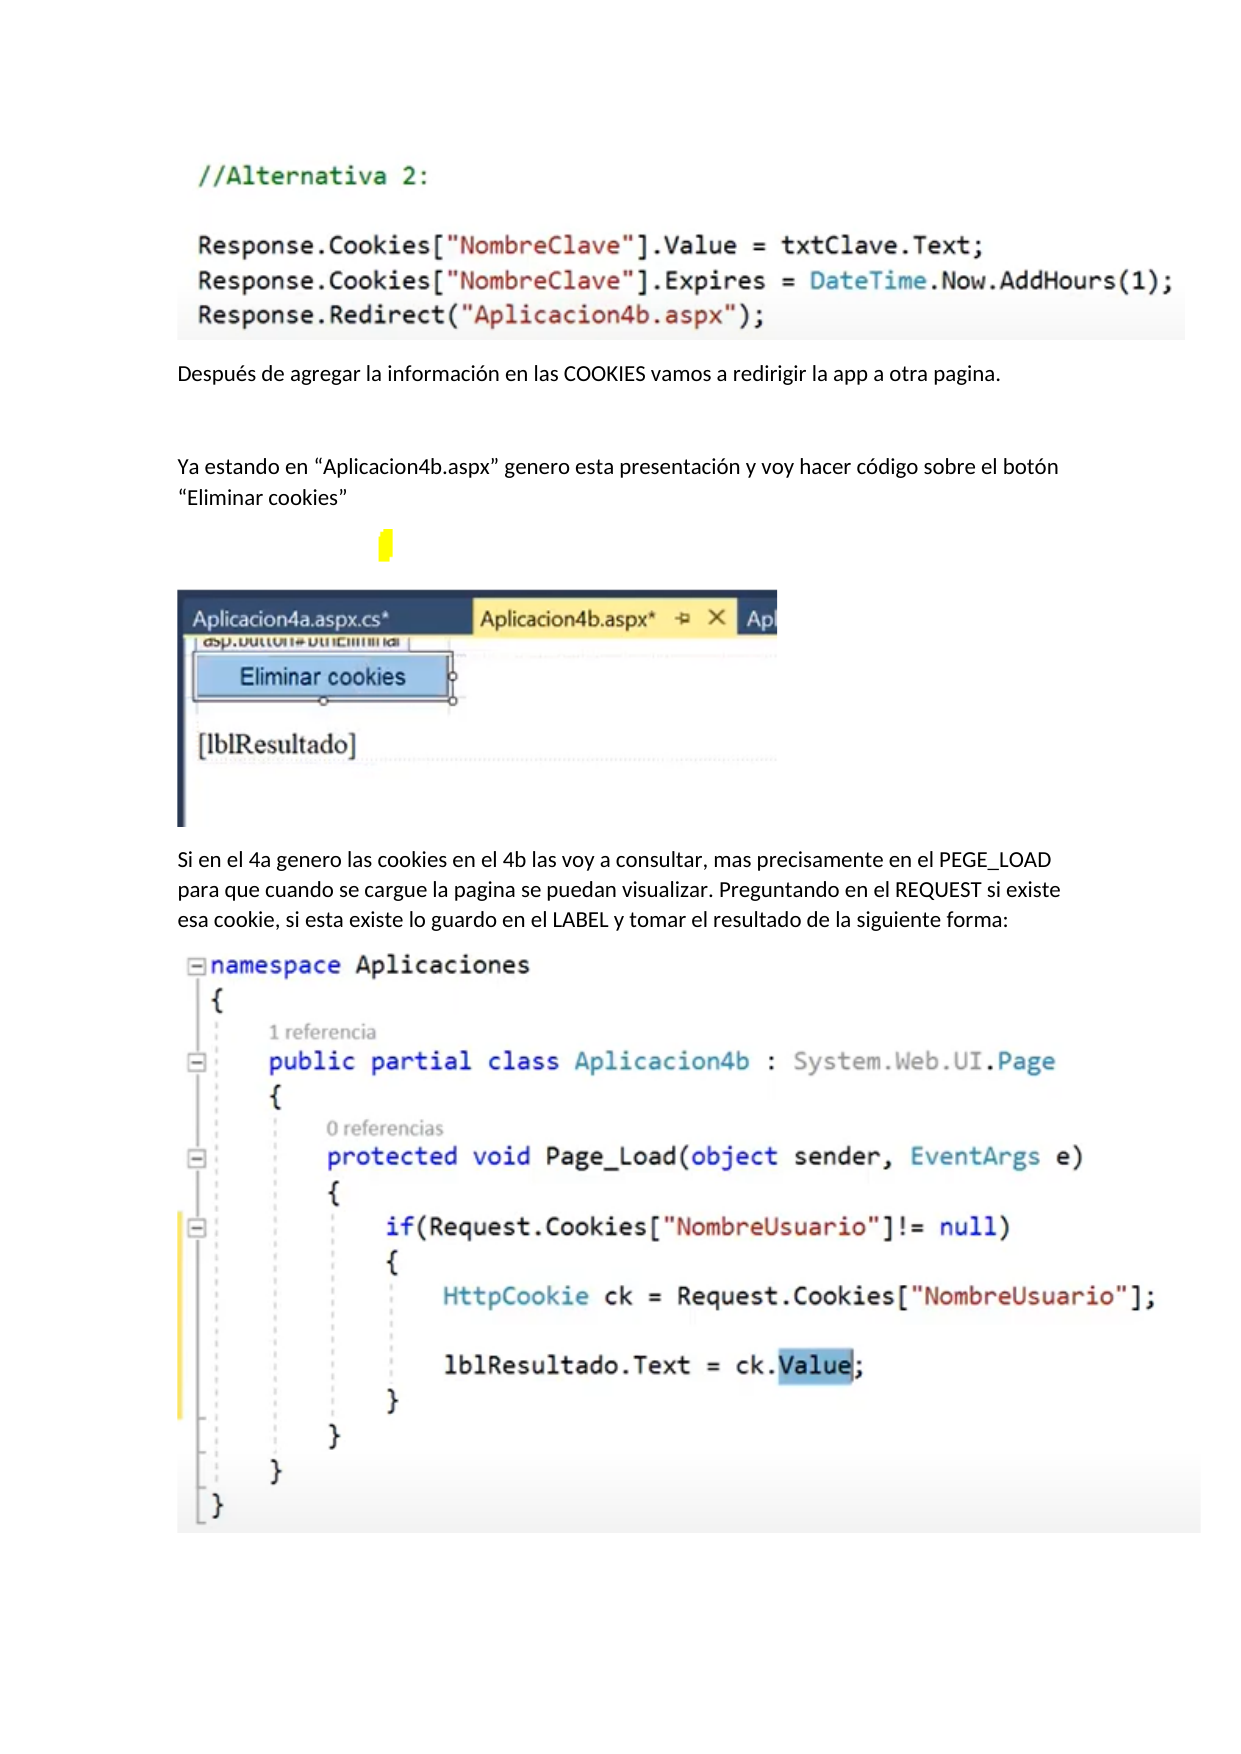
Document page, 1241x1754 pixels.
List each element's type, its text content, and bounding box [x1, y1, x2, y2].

picture [177, 529, 778, 827]
picture [177, 147, 1185, 340]
text Ya estando en “Aplicacion4b.aspx” genero esta presentación y voy hacer código sobre el botón “Eliminar cookies” [177, 452, 1063, 511]
picture [177, 952, 1201, 1533]
text Después de agregar la información en las COOKIES vamos a redirigir la app a otra pagina. [177, 359, 1063, 387]
text Si en el 4a genero las cookies en el 4b las voy a consultar, mas precisamente en el PEGE_LOAD para que cuando se cargue la pagina se puedan visualizar. Preguntando en el REQUEST si existe esa cookie, si esta existe lo guardo en el LABEL y tomar el resultado de la siguiente forma: [177, 845, 1063, 934]
